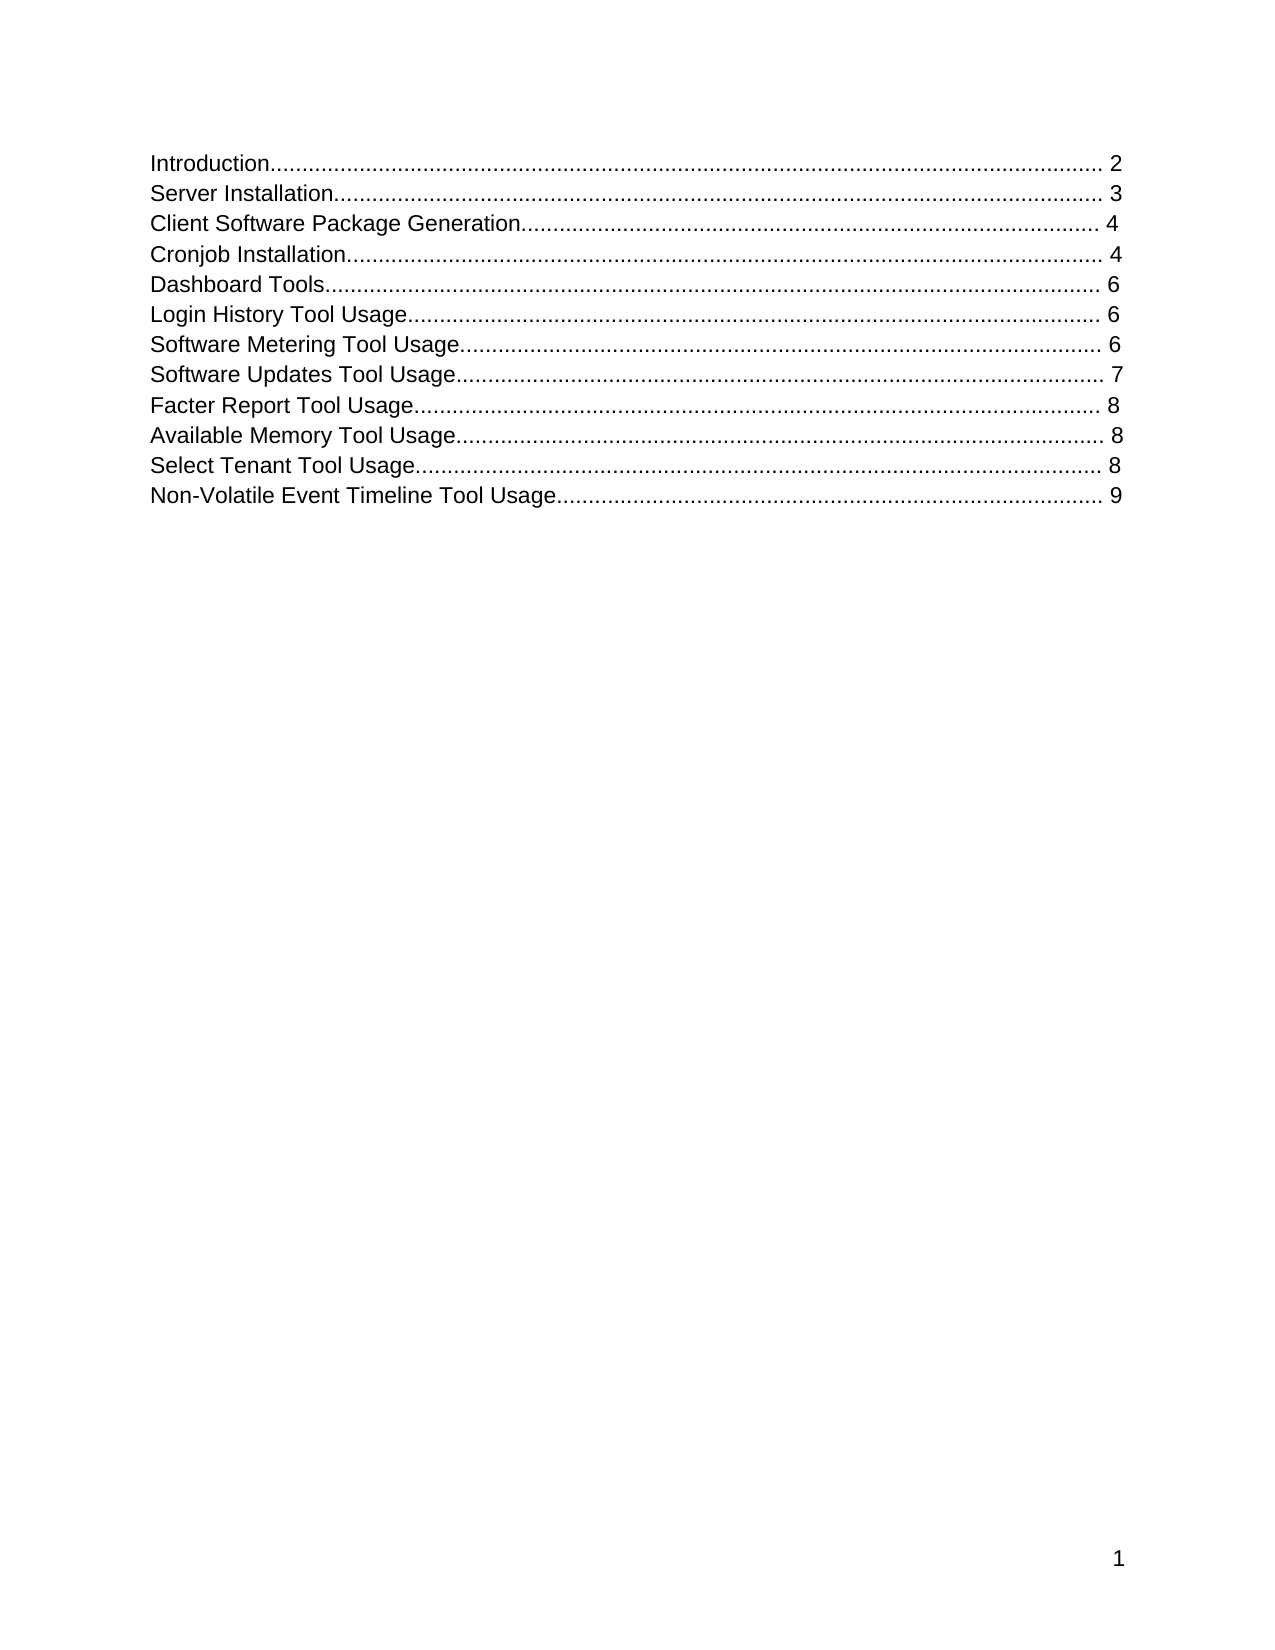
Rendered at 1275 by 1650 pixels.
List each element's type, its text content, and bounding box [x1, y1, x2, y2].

text Non-Volatile Event Timeline Tool Usage...................................................................................... 9 [150, 482, 1125, 509]
text Server Installation......................................................................................................................... 3 [150, 180, 1125, 207]
text Client Software Package Generation........................................................................................... 4 [150, 210, 1125, 237]
text Available Memory Tool Usage...................................................................................................... 8 [150, 422, 1125, 448]
text Dashboard Tools.......................................................................................................................... 6 [150, 271, 1125, 297]
text Introduction................................................................................................................................... 2 [150, 150, 1125, 176]
text Software Updates Tool Usage...................................................................................................... 7 [150, 361, 1125, 388]
text Cronjob Installation....................................................................................................................... 4 [150, 241, 1125, 267]
text Facter Report Tool Usage............................................................................................................ 8 [150, 392, 1125, 418]
text Login History Tool Usage............................................................................................................. 6 [150, 301, 1125, 327]
text Software Metering Tool Usage..................................................................................................... 6 [150, 331, 1125, 358]
text Select Tenant Tool Usage............................................................................................................ 8 [150, 452, 1125, 478]
